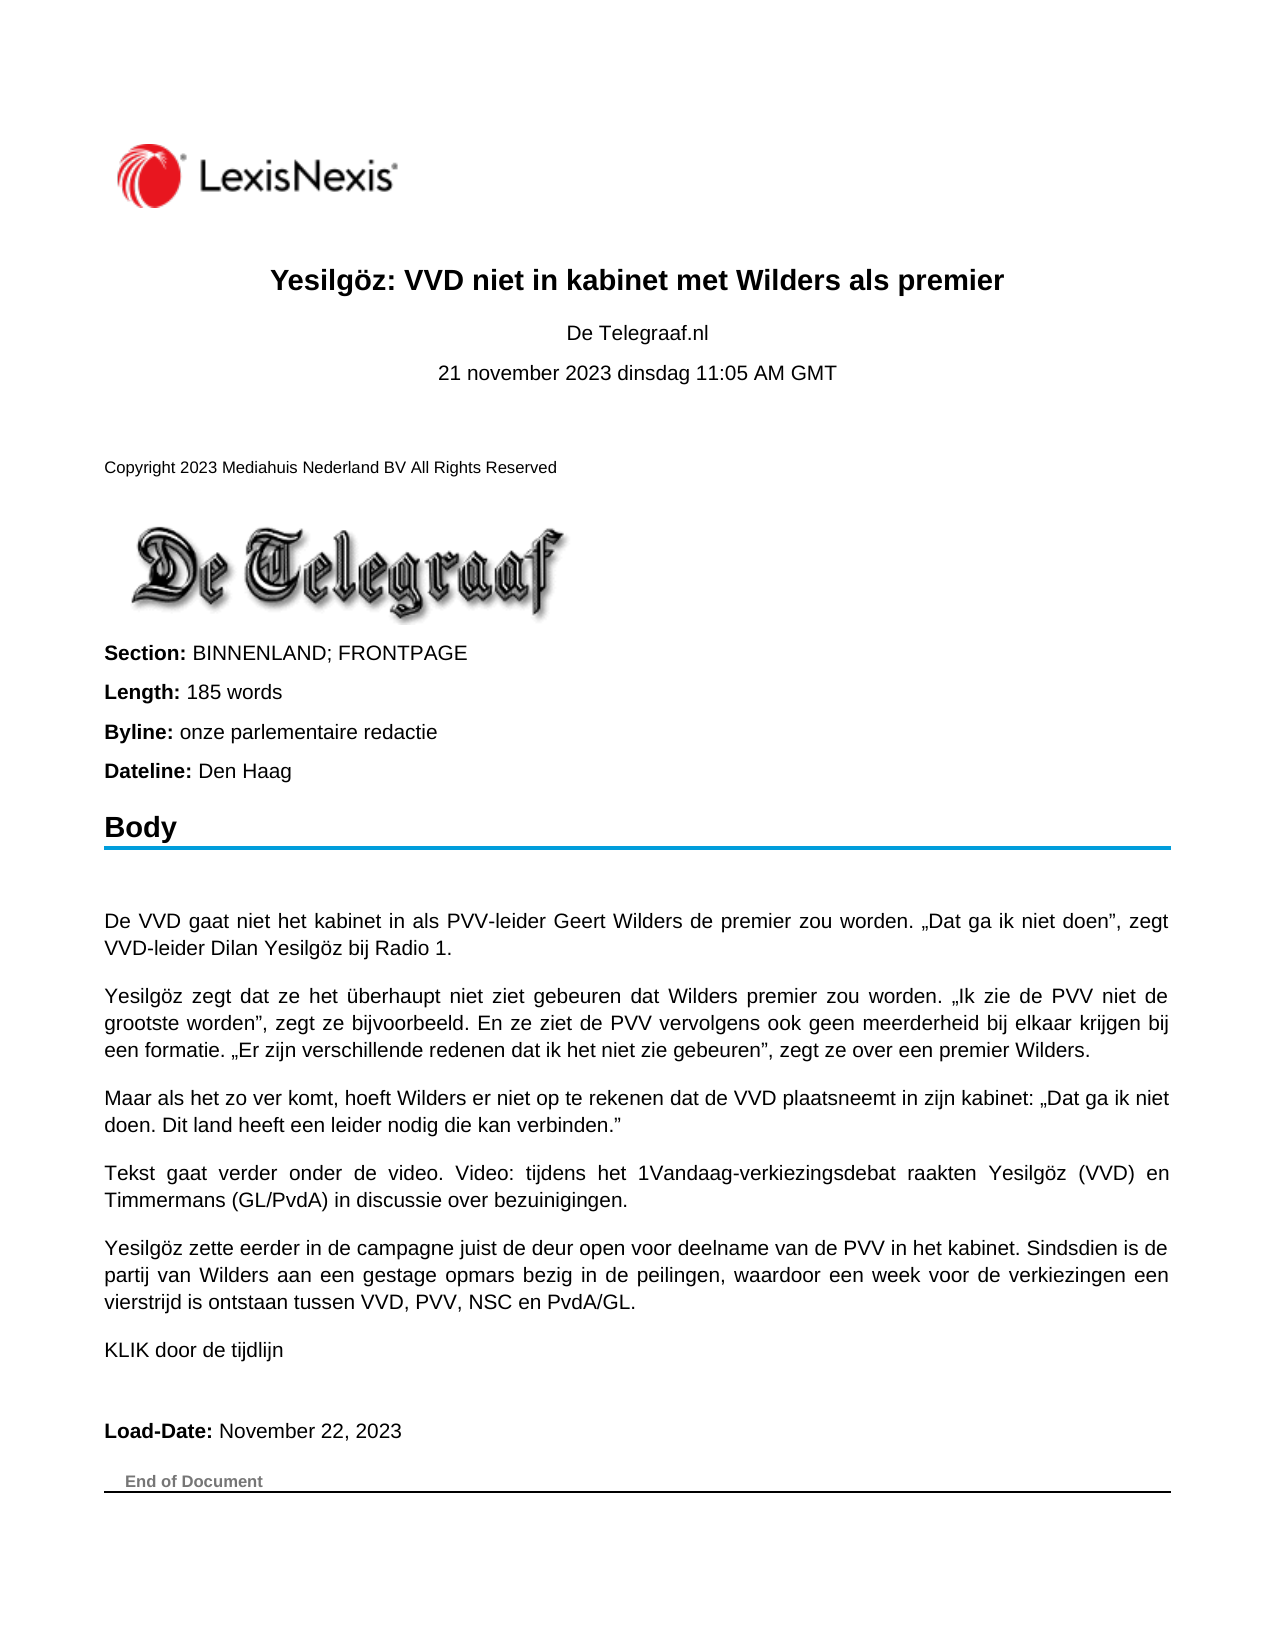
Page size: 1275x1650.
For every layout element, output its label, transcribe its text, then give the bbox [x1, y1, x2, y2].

text KLIK door de tijdlijn [104, 1335, 1171, 1362]
text Load-Date: November 22, 2023 [104, 1387, 1171, 1443]
text End of Document [125, 1472, 1171, 1491]
text Copyright 2023 Mediahuis Nederland BV All Rights Reserved [104, 426, 1171, 477]
text Body [104, 808, 1171, 843]
text 21 november 2023 dinsdag 11:05 AM GMT [104, 357, 1171, 384]
text Byline: onze parlementaire redactie [104, 716, 1171, 743]
text De Telegraaf.nl [104, 318, 1171, 345]
subtitle Yesilgöz: VVD niet in kabinet met Wilders als premier [104, 261, 1171, 297]
text Dateline: Den Haag [104, 756, 1171, 783]
text Tekst gaat verder onder de video. Video: tijdens het 1Vandaag-verkiezingsdebat raakten Yesilgöz (VVD) en Timmermans (GL/PvdA) in discussie over bezuinigingen. [104, 1158, 1171, 1212]
text Section: BINNENLAND; FRONTPAGE [104, 637, 1171, 664]
picture [104, 144, 412, 208]
text Maar als het zo ver komt, hoeft Wilders er niet op te rekenen dat de VVD plaatsneemt in zijn kabinet: „Dat ga ik niet doen. Dit land heeft een leider nodig die kan verbinden.” [104, 1083, 1171, 1137]
text Yesilgöz zegt dat ze het überhaupt niet ziet gebeuren dat Wilders premier zou worden. „Ik zie de PVV niet de grootste worden”, zegt ze bijvoorbeeld. En ze ziet de PVV vervolgens ook geen meerderheid bij elkaar krijgen bij een formatie. „Er zijn verschillende redenen dat ik het niet zie gebeuren”, zegt ze over een premier Wilders. [104, 981, 1171, 1062]
text Yesilgöz zette eerder in de campagne juist de deur open voor deelname van de PVV in het kabinet. Sindsdien is de partij van Wilders aan een gestage opmars bezig in de peilingen, waardoor een week voor de verkiezingen een vierstrijd is ontstaan tussen VVD, PVV, NSC en PvdA/GL. [104, 1233, 1171, 1314]
text De VVD gaat niet het kabinet in als PVV-leider Geert Wilders de premier zou worden. „Dat ga ik niet doen”, zegt VVD-leider Dilan Yesilgöz bij Radio 1. [104, 906, 1171, 960]
text Length: 185 words [104, 677, 1171, 704]
